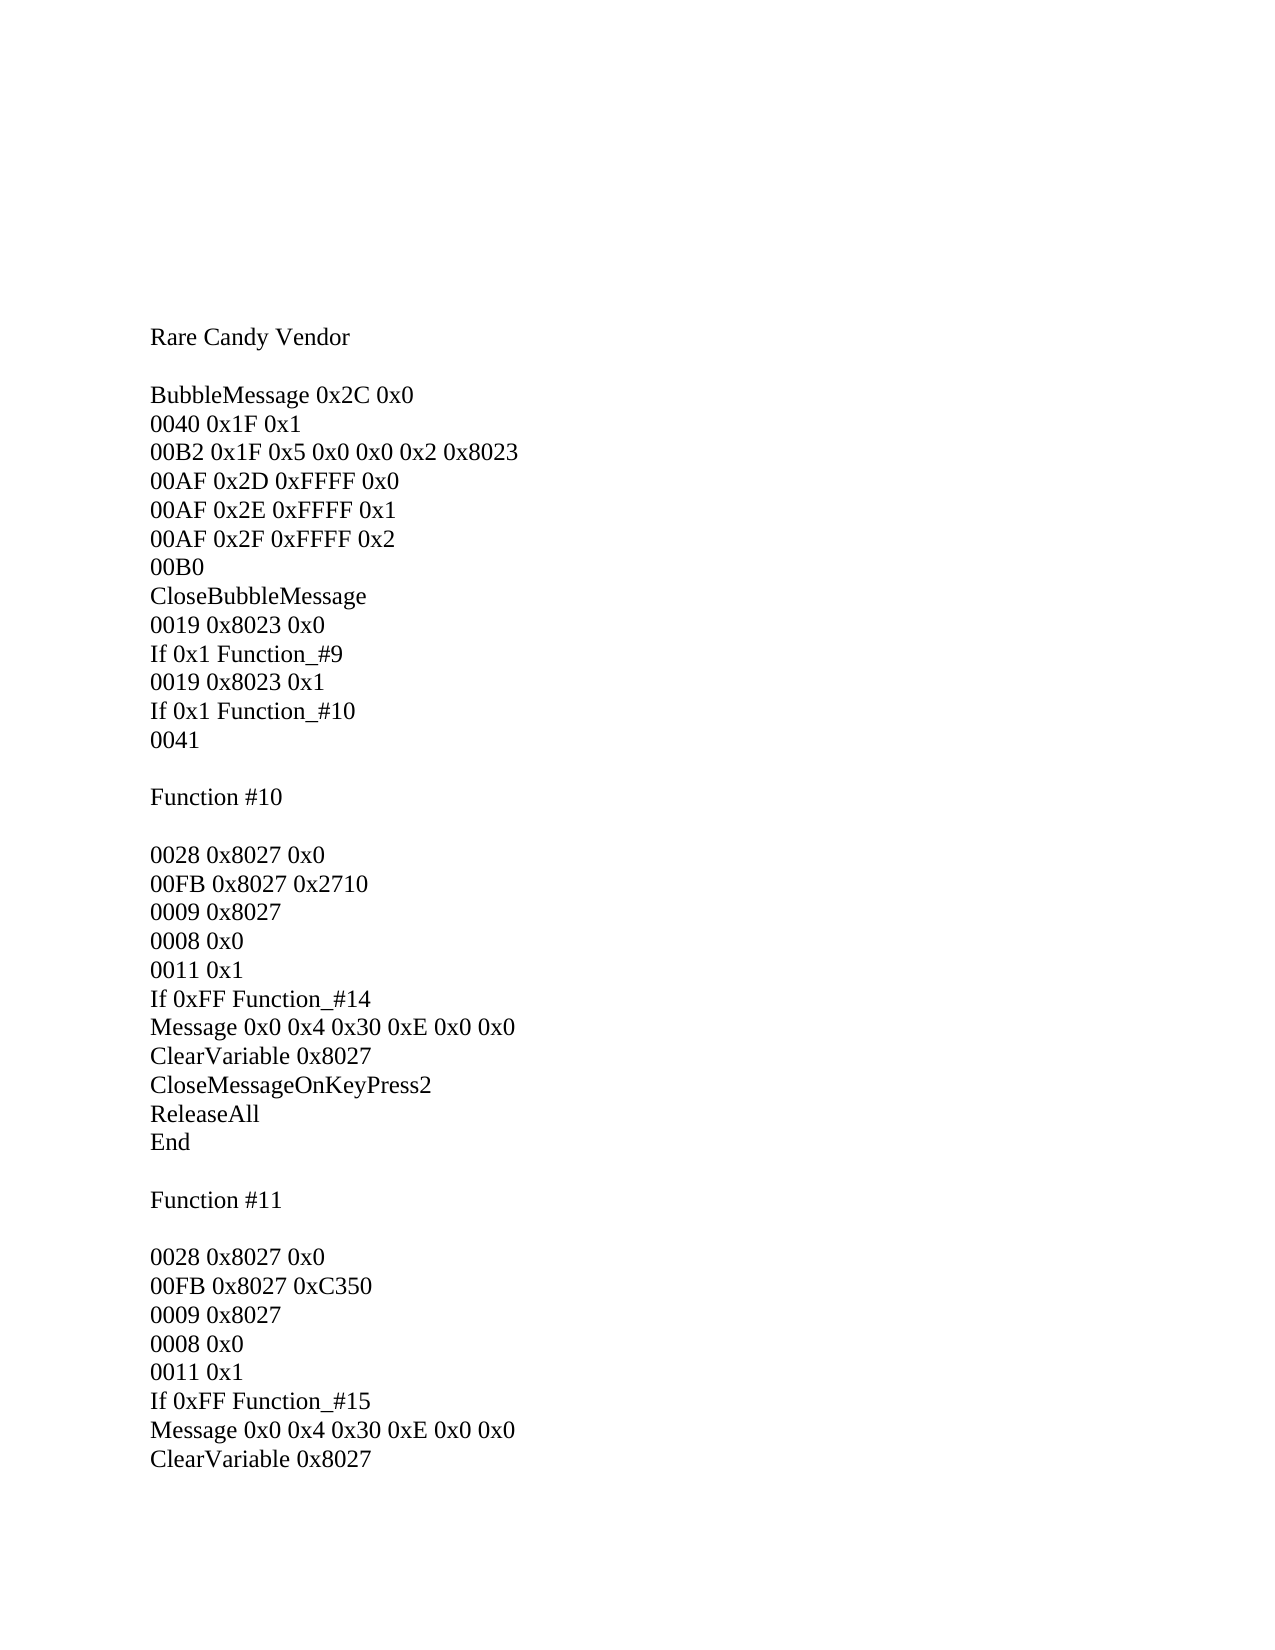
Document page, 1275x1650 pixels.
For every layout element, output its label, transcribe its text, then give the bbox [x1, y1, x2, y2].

text 00FB 0x8027 0x2710 [150, 869, 1125, 897]
text End [150, 1127, 1125, 1156]
text 0041 [150, 725, 1125, 754]
text Message 0x0 0x4 0x30 0xE 0x0 0x0 [150, 1012, 1125, 1041]
text BubbleMessage 0x2C 0x0 [150, 380, 1125, 409]
text 0040 0x1F 0x1 [150, 409, 1125, 437]
text If 0x1 Function_#10 [150, 696, 1125, 725]
text 0008 0x0 [150, 1329, 1125, 1357]
text ClearVariable 0x8027 [150, 1041, 1125, 1070]
text Function #11 [150, 1185, 1125, 1214]
text Message 0x0 0x4 0x30 0xE 0x0 0x0 [150, 1415, 1125, 1444]
text 00FB 0x8027 0xC350 [150, 1271, 1125, 1300]
text ReleaseAll [150, 1099, 1125, 1127]
text Rare Candy Vendor [150, 322, 1125, 351]
text If 0x1 Function_#9 [150, 639, 1125, 667]
text 00AF 0x2E 0xFFFF 0x1 [150, 495, 1125, 524]
text Function #10 [150, 782, 1125, 811]
text 0019 0x8023 0x1 [150, 667, 1125, 696]
text 0011 0x1 [150, 1357, 1125, 1386]
text If 0xFF Function_#15 [150, 1386, 1125, 1415]
text ClearVariable 0x8027 [150, 1444, 1125, 1472]
text 00B0 [150, 552, 1125, 581]
text If 0xFF Function_#14 [150, 984, 1125, 1012]
text 0011 0x1 [150, 955, 1125, 984]
text 0028 0x8027 0x0 [150, 1242, 1125, 1271]
text 0019 0x8023 0x0 [150, 610, 1125, 639]
text 00AF 0x2D 0xFFFF 0x0 [150, 466, 1125, 495]
text CloseBubbleMessage [150, 581, 1125, 610]
text 00AF 0x2F 0xFFFF 0x2 [150, 524, 1125, 552]
text 0028 0x8027 0x0 [150, 840, 1125, 869]
text 0009 0x8027 [150, 897, 1125, 926]
text 0009 0x8027 [150, 1300, 1125, 1329]
text CloseMessageOnKeyPress2 [150, 1070, 1125, 1099]
text 0008 0x0 [150, 926, 1125, 955]
text 00B2 0x1F 0x5 0x0 0x0 0x2 0x8023 [150, 437, 1125, 466]
